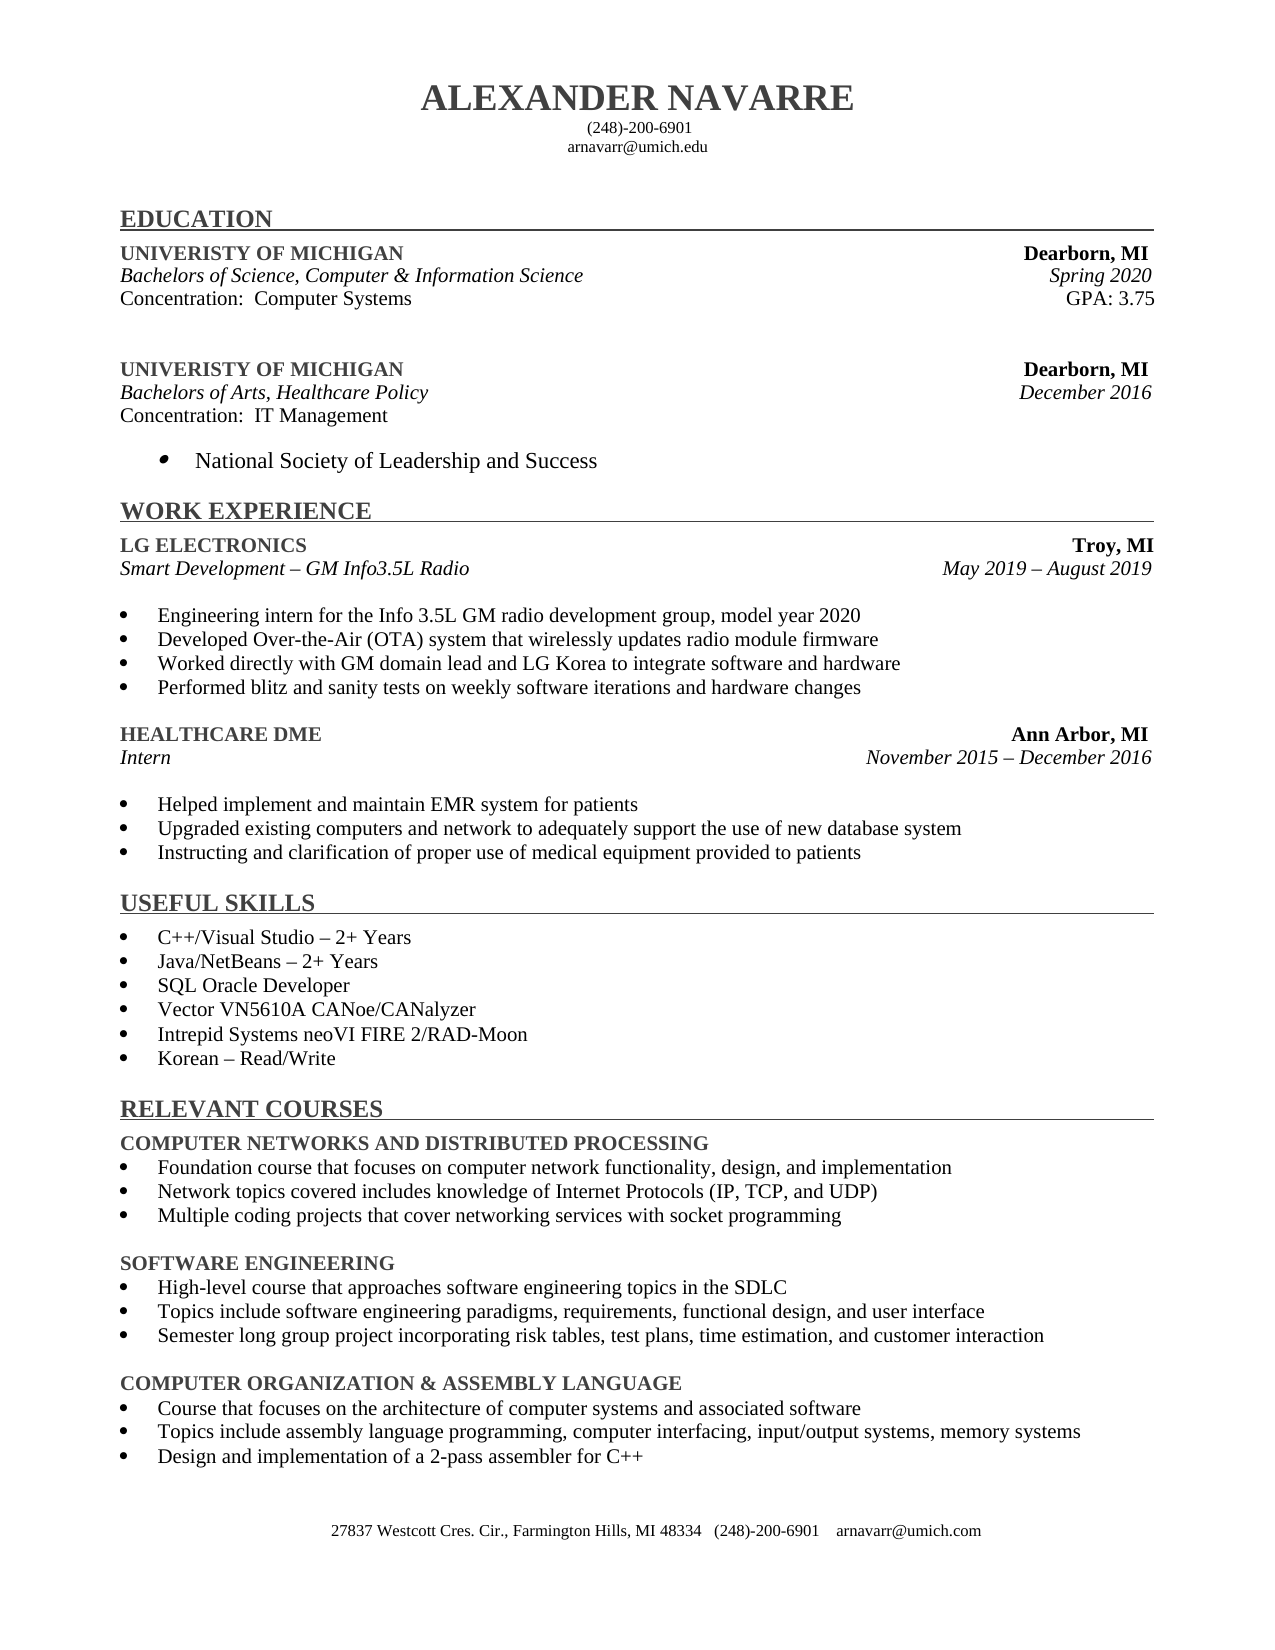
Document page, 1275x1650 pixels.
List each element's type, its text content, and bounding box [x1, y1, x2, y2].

text WORK Experience [120, 496, 1155, 524]
text Healthcare Dme Ann Arbor, MI [120, 723, 1155, 746]
text relevant courses [120, 1094, 1155, 1122]
text Concentration: IT Management [120, 404, 1155, 427]
subtitle Engineering intern for the Info 3.5L GM radio development group, model year 2020 [120, 603, 1065, 627]
text Concentration: Computer Systems GPA: 3.75 [120, 287, 1155, 310]
subtitle Developed Over-the-Air (OTA) system that wirelessly updates radio module firmware [120, 627, 1065, 651]
text Intern November 2015 – December 2016 [120, 746, 1155, 769]
subtitle Worked directly with GM domain lead and LG Korea to integrate software and hardware [120, 651, 1065, 675]
text Bachelors of Science, Computer & Information Science Spring 2020 [120, 264, 1155, 287]
list National Society of Leadership and Success [157, 450, 1155, 473]
list SQL Oracle Developer [120, 973, 1155, 997]
list Performed blitz and sanity tests on weekly software iterations and hardware changes [120, 675, 1155, 699]
text arnavarr@umich.edu [120, 137, 1155, 156]
text Useful SKILLS [120, 888, 1155, 917]
text COMPUTER NETWORKS AND DISTRIBUTED PROCESSING [120, 1131, 1155, 1155]
text UNIVERISTY OF MICHIGAN Dearborn, MI [120, 358, 1155, 381]
text UNIVERISTY OF MICHIGAN Dearborn, MI [120, 242, 1155, 264]
list Korean – Read/Write [120, 1046, 1155, 1069]
subtitle LG Electronics Troy, MI [120, 533, 1155, 557]
list High-level course that approaches software engineering topics in the SDLC [120, 1275, 1155, 1299]
list Network topics covered includes knowledge of Internet Protocols (IP, TCP, and UDP) [120, 1179, 1155, 1203]
list Helped implement and maintain EMR system for patients [120, 792, 1155, 816]
text COMPUTER ORGANIZATION & ASSEMBLY LANGUAGE [120, 1371, 1155, 1395]
text Education [120, 204, 1155, 233]
list Topics include software engineering paradigms, requirements, functional design, and user interface [120, 1299, 1155, 1323]
text ALEXANDER NAVARRE [120, 75, 1155, 118]
list Multiple coding projects that cover networking services with socket programming [120, 1203, 1155, 1227]
list Instructing and clarification of proper use of medical equipment provided to patients [120, 840, 1155, 864]
list Intrepid Systems neoVI FIRE 2/RAD-Moon [120, 1021, 1155, 1046]
text Bachelors of Arts, Healthcare Policy December 2016 [120, 381, 1155, 404]
list Topics include assembly language programming, computer interfacing, input/output systems, memory systems [120, 1419, 1155, 1443]
list Foundation course that focuses on computer network functionality, design, and implementation [120, 1155, 1155, 1179]
text (248)-200-6901 [120, 118, 1155, 137]
list Java/NetBeans – 2+ Years [120, 949, 1155, 973]
list Upgraded existing computers and network to adequately support the use of new database system [120, 816, 1155, 840]
text Smart Development – GM Info3.5L Radio May 2019 – August 2019 [120, 557, 1155, 580]
list Design and implementation of a 2-pass assembler for C++ [120, 1443, 1155, 1468]
list Semester long group project incorporating risk tables, test plans, time estimation, and customer interaction [120, 1323, 1155, 1347]
list Vector VN5610A CANoe/CANalyzer [120, 997, 1155, 1021]
list Course that focuses on the architecture of computer systems and associated software [120, 1395, 1155, 1419]
text SOFTWARE ENGINEERING [120, 1251, 1155, 1275]
list C++/Visual Studio – 2+ Years [120, 925, 1155, 949]
